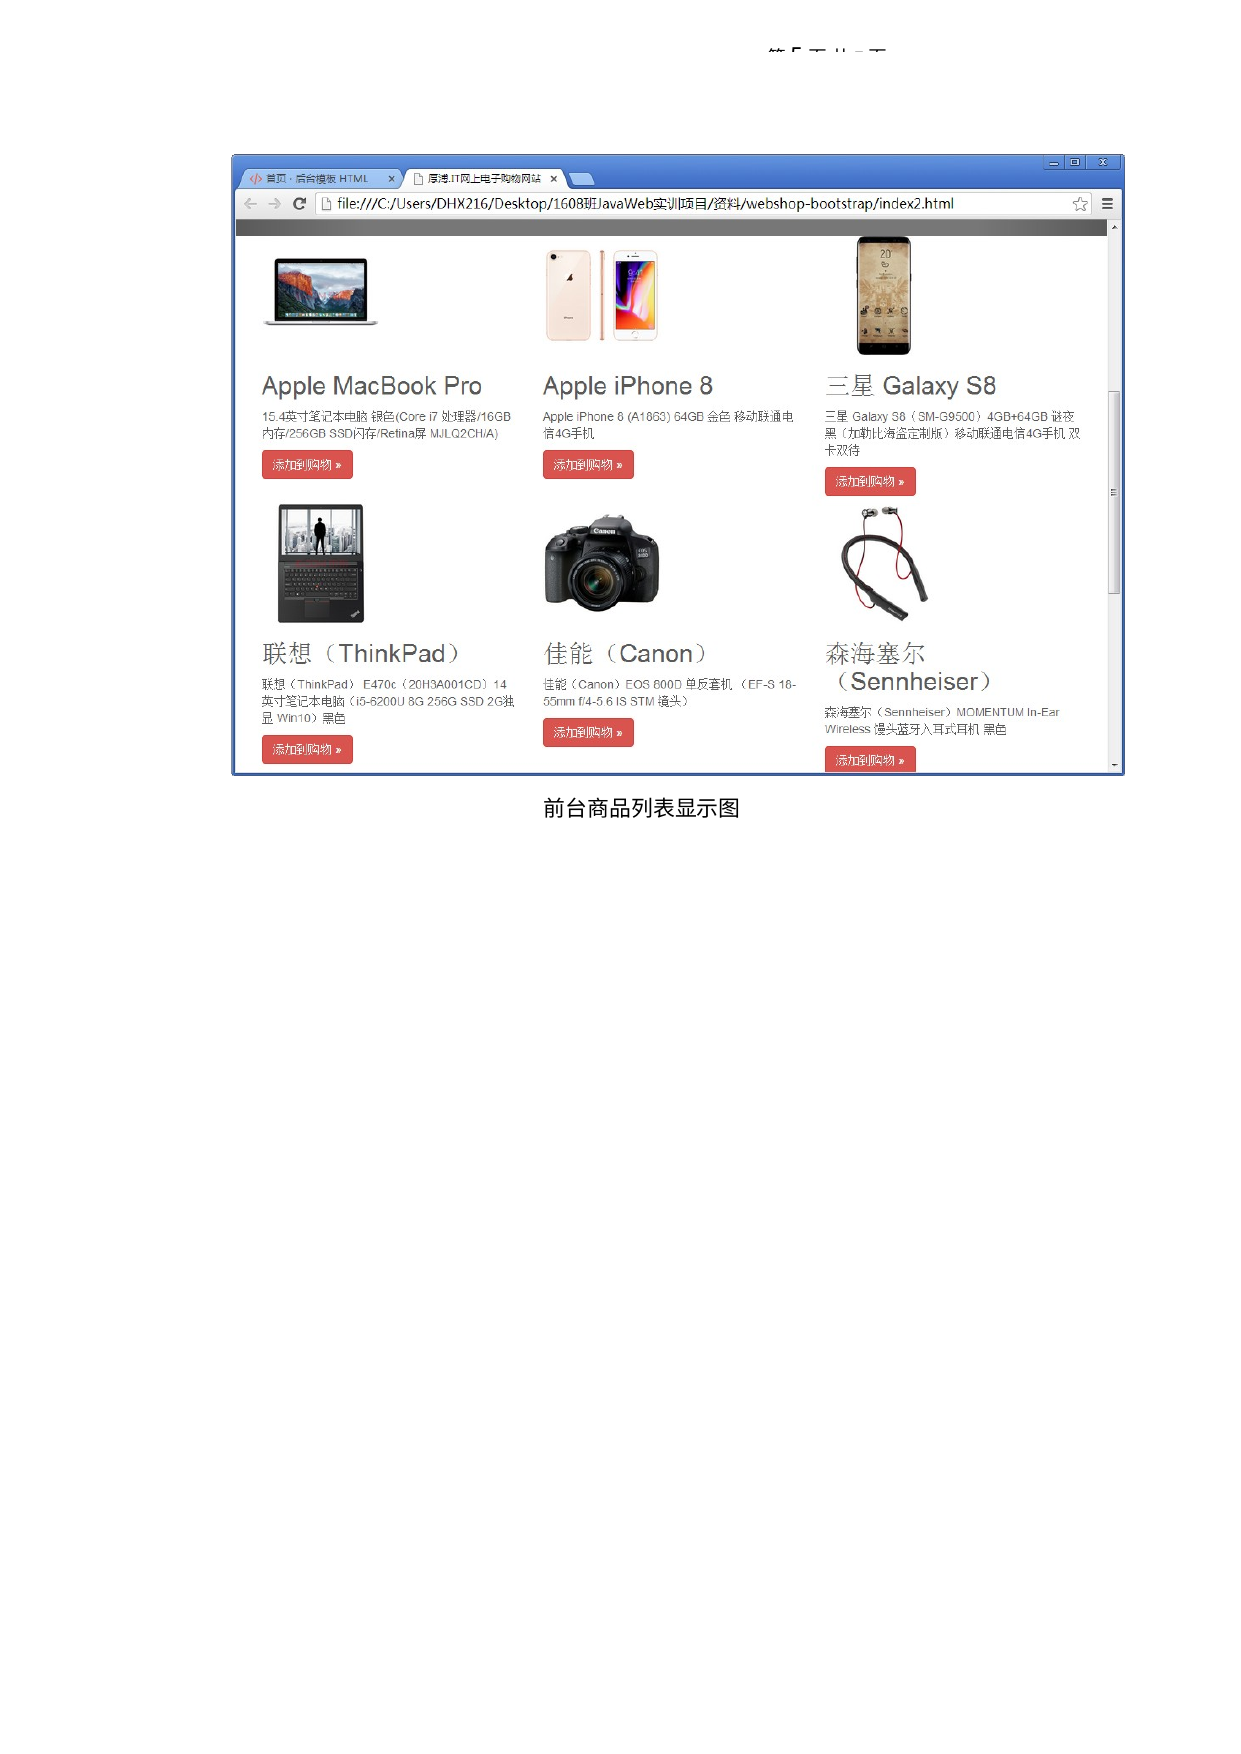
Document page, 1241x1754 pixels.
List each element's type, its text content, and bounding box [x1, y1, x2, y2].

text 前台商品列表显示图 [542, 782, 742, 825]
picture [231, 154, 1125, 776]
